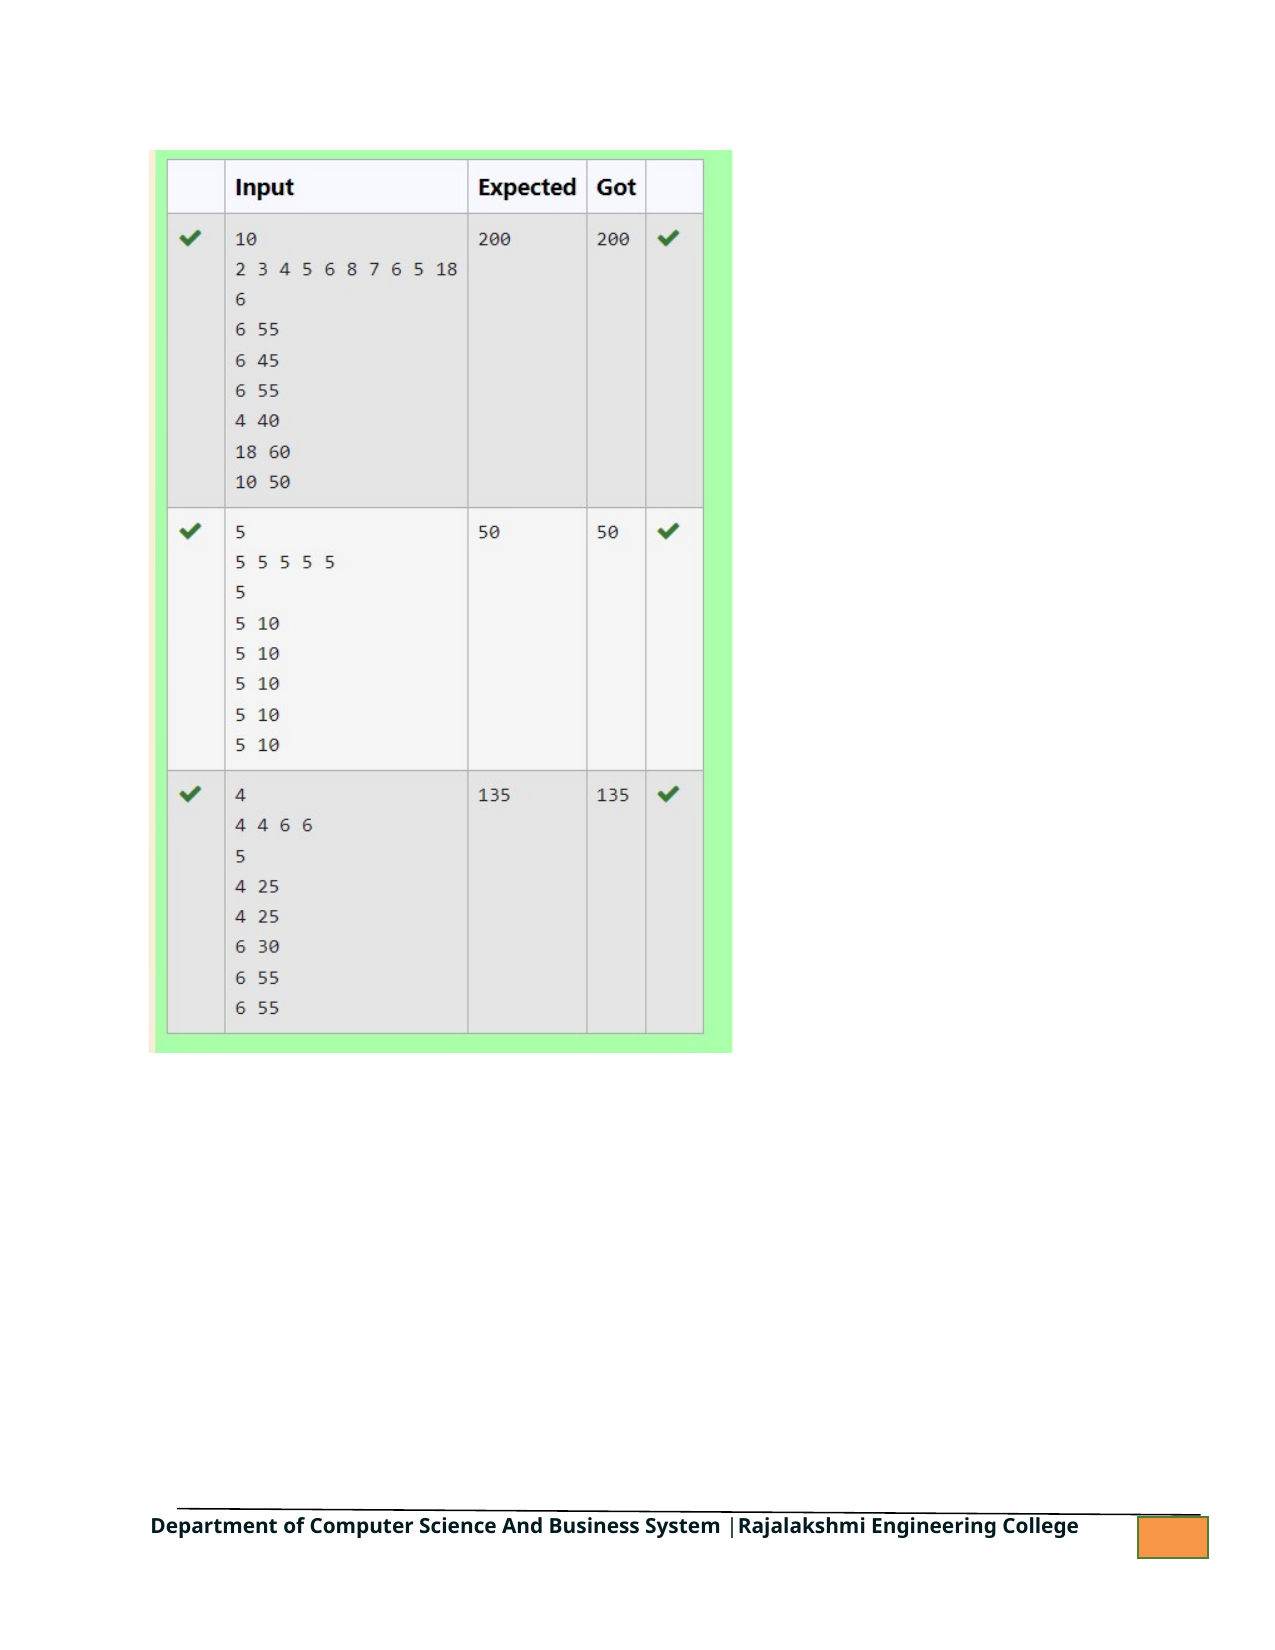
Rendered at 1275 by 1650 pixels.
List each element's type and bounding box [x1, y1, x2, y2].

picture [148, 150, 733, 1053]
